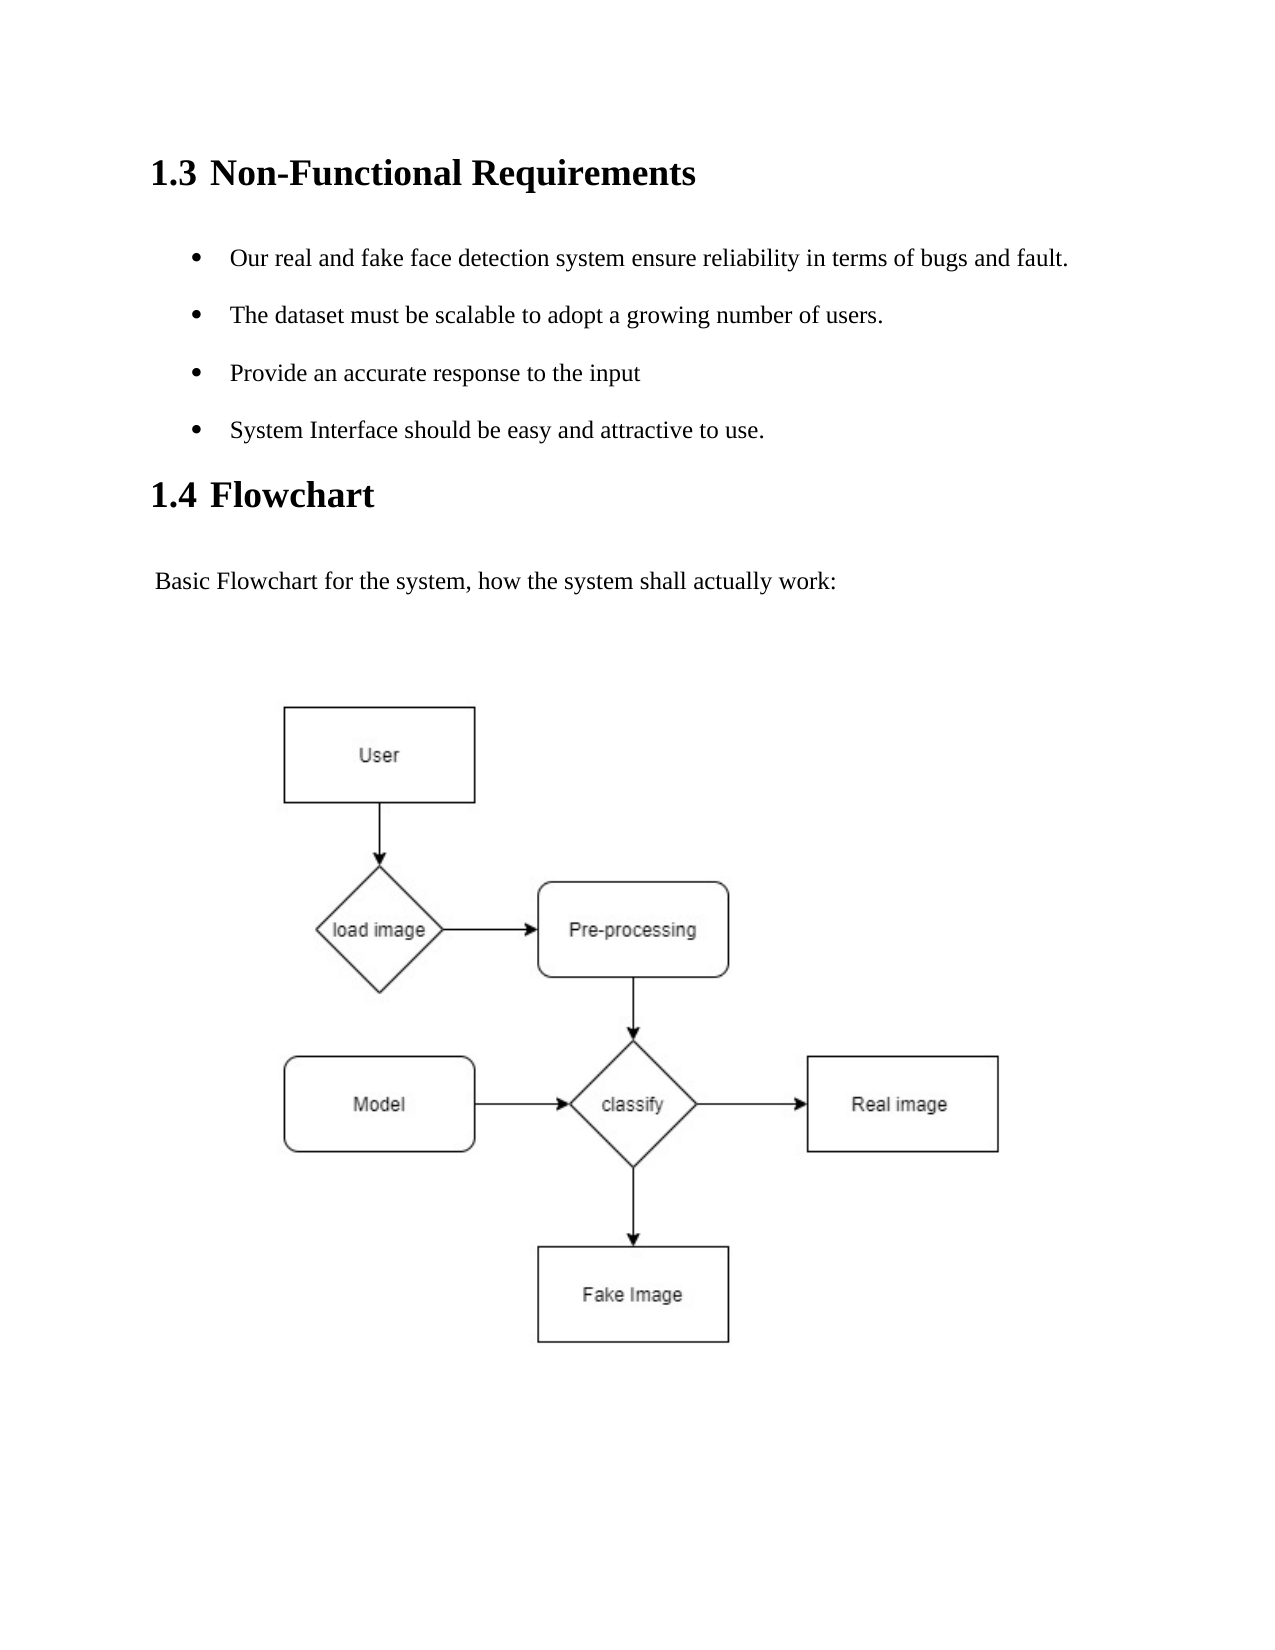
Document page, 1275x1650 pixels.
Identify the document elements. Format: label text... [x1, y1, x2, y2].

list Provide an accurate response to the input [192, 358, 1125, 387]
list The dataset must be scalable to adopt a growing number of users. [192, 300, 1125, 329]
picture [276, 699, 1004, 1348]
list Our real and fake face detection system ensure reliability in terms of bugs and fault. [192, 243, 1125, 272]
list System Interface should be easy and attractive to use. [192, 415, 1125, 444]
subtitle Flowchart [150, 473, 1125, 516]
text Basic Flowchart for the system, how the system shall actually work: [154, 566, 1125, 594]
subtitle Non-Functional Requirements [150, 150, 1125, 193]
